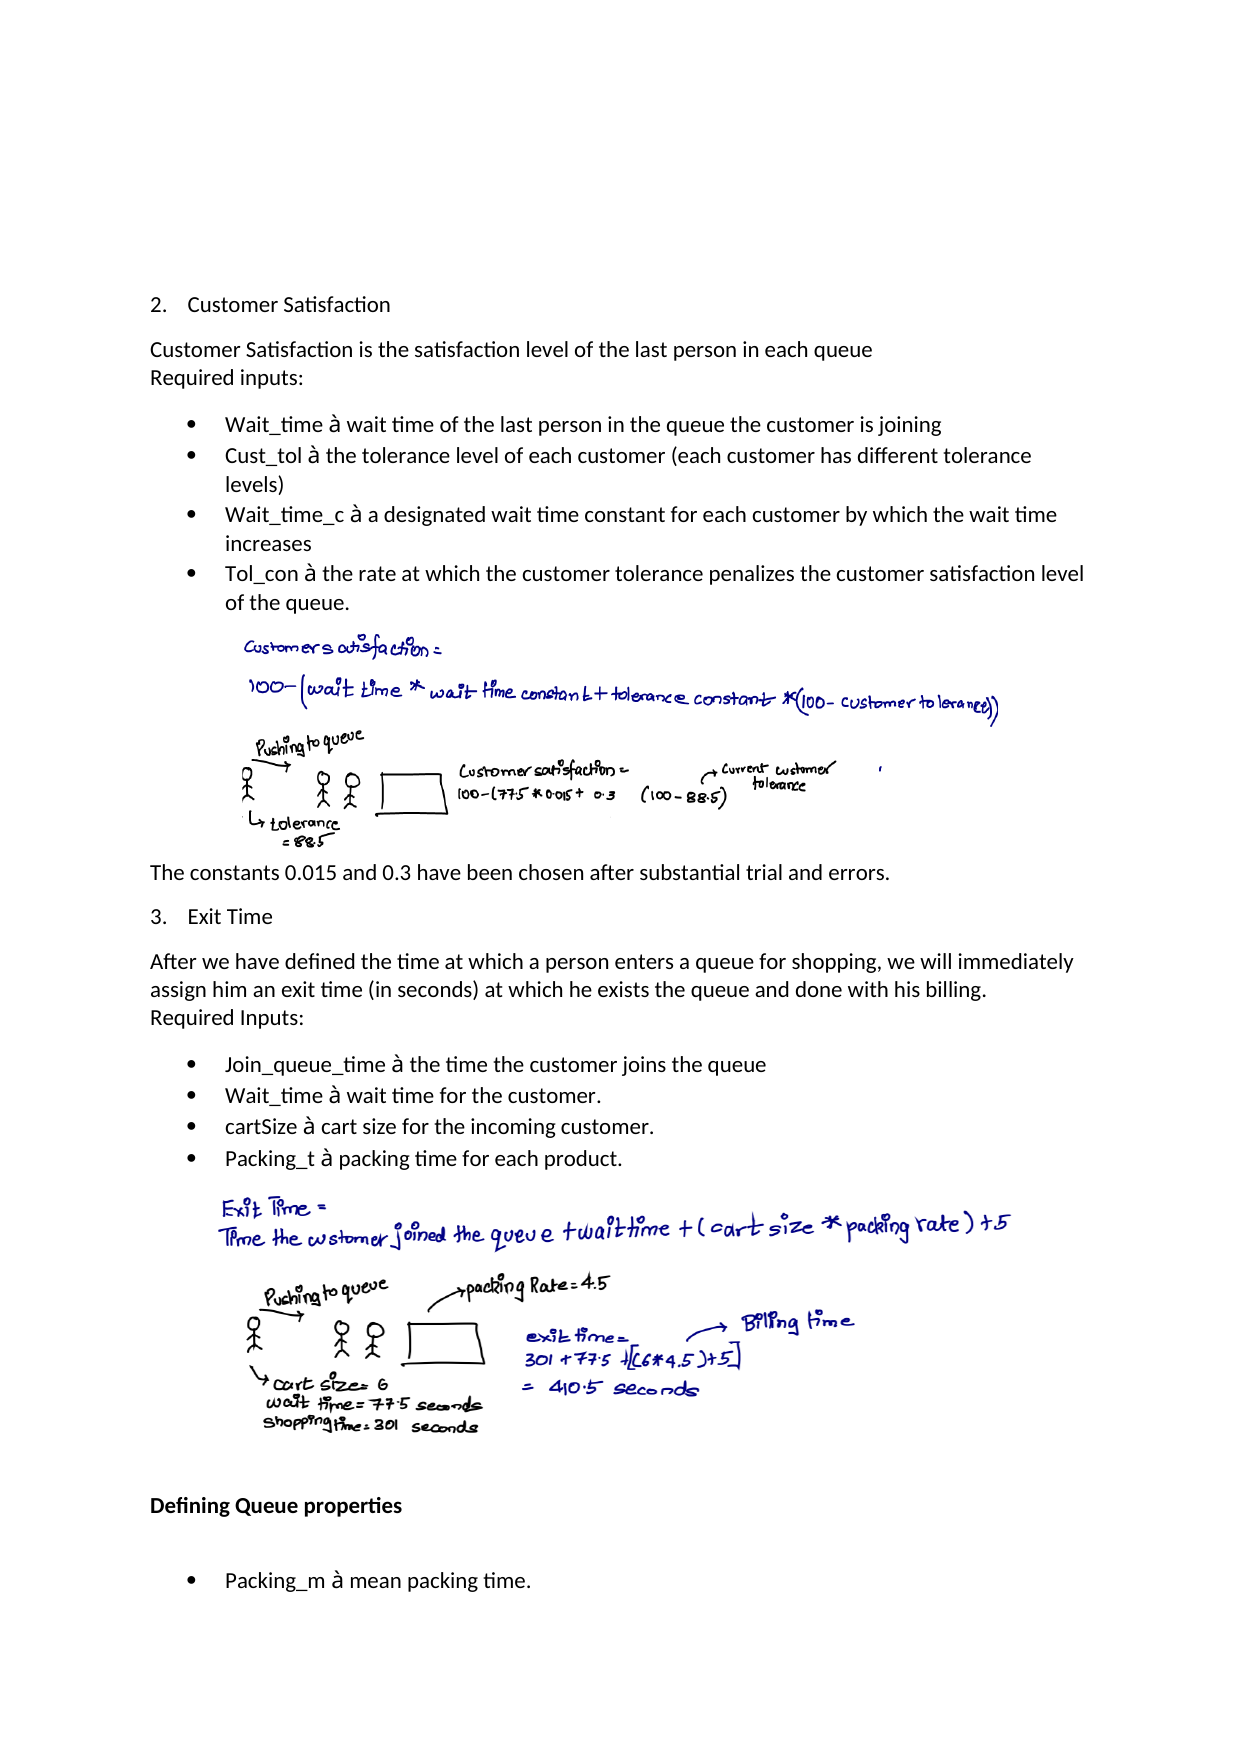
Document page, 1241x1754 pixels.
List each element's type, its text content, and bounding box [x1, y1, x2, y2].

text After we have defined the time at which a person enters a queue for shopping, we will immediately assign him an exit time (in seconds) at which he exists the queue and done with his billing. [150, 947, 1090, 1003]
list Customer Satisfaction [150, 290, 1090, 318]
list Packing_m à mean packing time. [187, 1564, 1090, 1595]
list Exit Time [150, 902, 1090, 930]
list Join_queue_time à the time the customer joins the queue [187, 1048, 1090, 1079]
picture [242, 633, 998, 858]
list Tol_con à the rate at which the customer tolerance penalizes the customer satisfaction level of the queue. [187, 557, 1090, 617]
list Cust_tol à the tolerance level of each customer (each customer has different tolerance levels) [187, 439, 1090, 498]
text Defining Queue properties [150, 1491, 1090, 1519]
list Wait_time_c à a designated wait time constant for each customer by which the wait time increases [187, 498, 1090, 557]
list cartSize à cart size for the incoming customer. [187, 1110, 1090, 1141]
text Customer Satisfaction is the satisfaction level of the last person in each queue [150, 335, 1090, 363]
text Required inputs: [150, 363, 1090, 391]
text The constants 0.015 and 0.3 have been chosen after substantial trial and errors. [150, 858, 1090, 886]
list Wait_time à wait time of the last person in the queue the customer is joining [187, 407, 1090, 439]
picture [215, 1189, 1025, 1445]
list Wait_time à wait time for the customer. [187, 1079, 1090, 1110]
text Required Inputs: [150, 1003, 1090, 1031]
list Packing_t à packing time for each product. [187, 1141, 1090, 1173]
